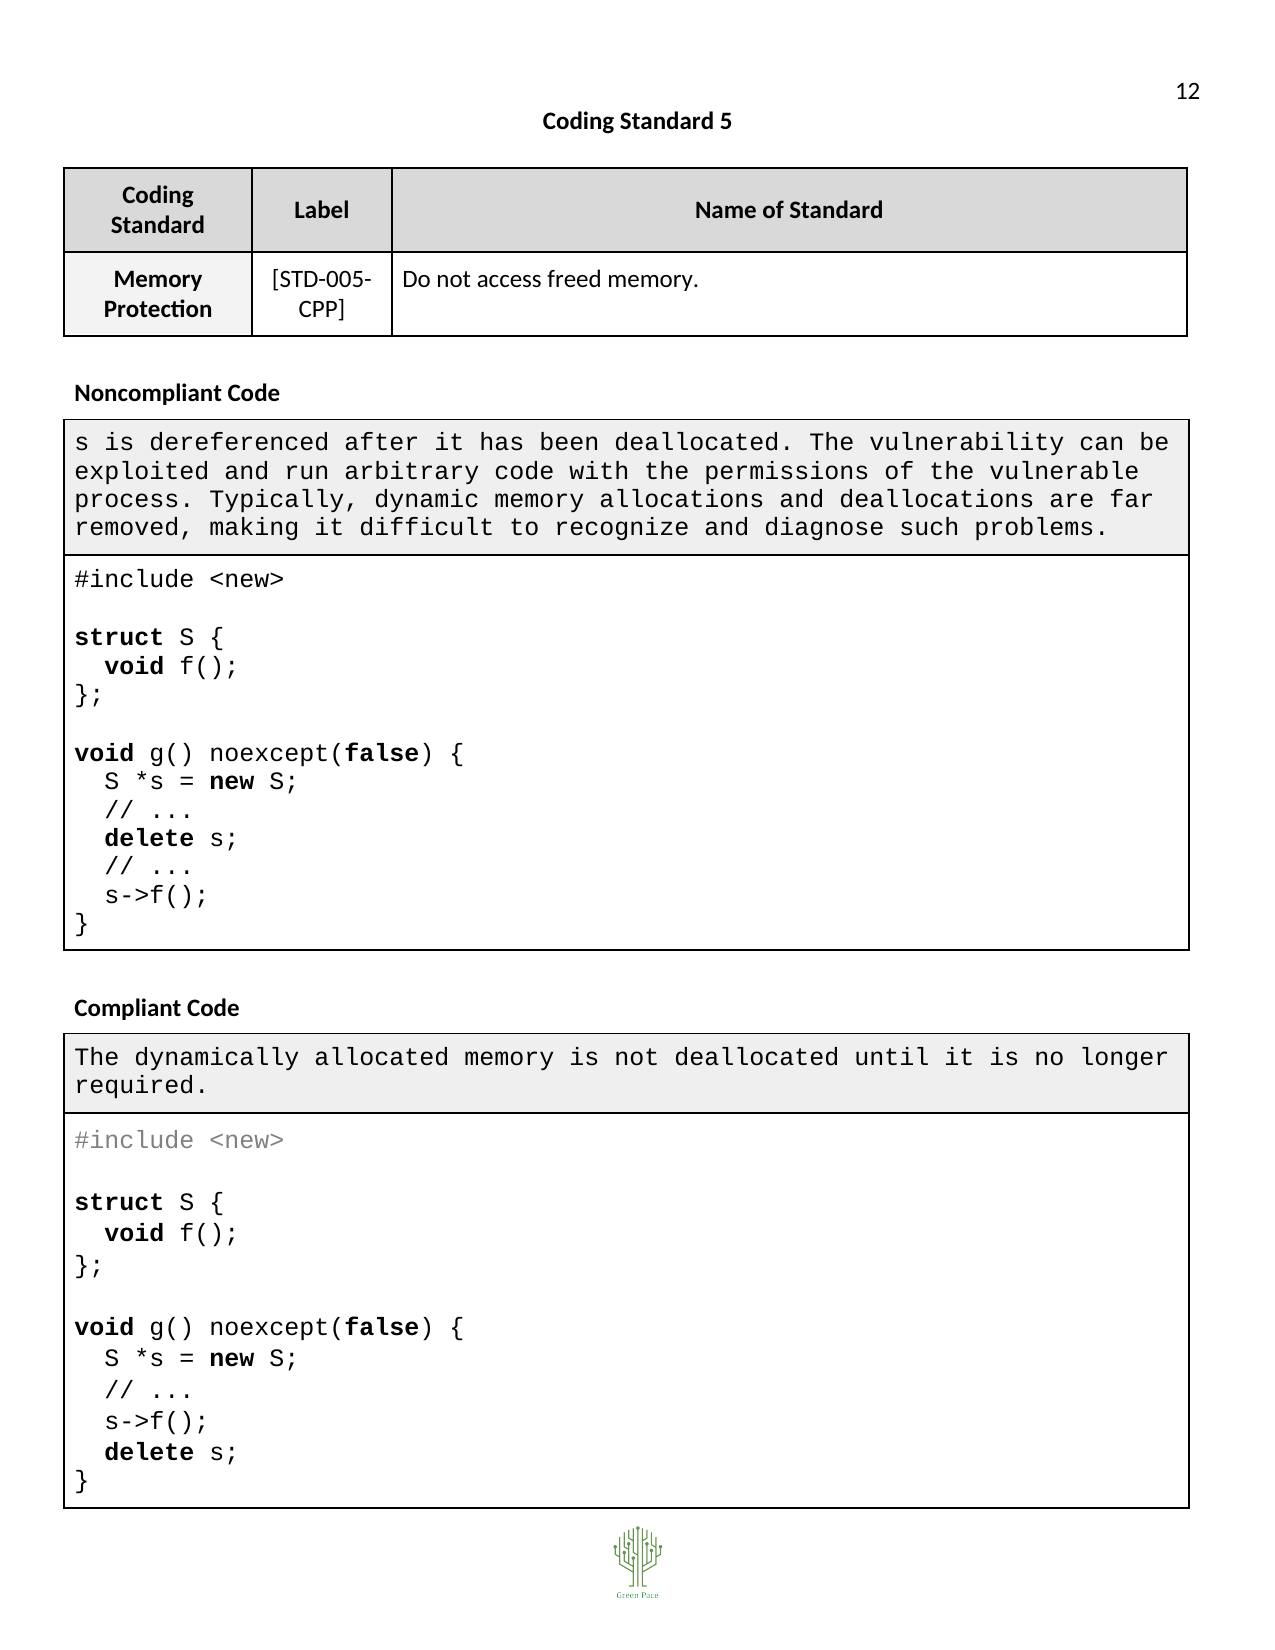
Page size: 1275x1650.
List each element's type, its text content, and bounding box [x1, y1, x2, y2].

table_cell #include <new> struct S { void f(); }; void g() noexcept(false) { S *s = new S; // ... s->f(); delete s; } [65, 1114, 1188, 1507]
table_header Coding Standard [65, 169, 251, 251]
table_cell The dynamically allocated memory is not deallocated until it is no longer required. [65, 1034, 1188, 1112]
table_header Name of Standard [393, 169, 1186, 251]
table_header Noncompliant Code [64, 367, 1189, 418]
subtitle Coding Standard 5 [75, 106, 1200, 136]
table_cell s is dereferenced after it has been deallocated. The vulnerability can be exploited and run arbitrary code with the permissions of the vulnerable process. Typically, dynamic memory allocations and deallocations are far removed, making it difficult to recognize and diagnose such problems. [65, 420, 1188, 554]
table_cell #include <new> struct S { void f(); }; void g() noexcept(false) { S *s = new S; // ... delete s; // ... s->f(); } [65, 556, 1188, 949]
picture [605, 1521, 670, 1606]
table_header Label [253, 169, 391, 251]
table_cell Do not access freed memory. [393, 253, 1186, 334]
table_header Compliant Code [64, 982, 1189, 1033]
table_cell [STD-005-CPP] [253, 253, 391, 334]
table_cell Memory Protection [65, 253, 251, 334]
